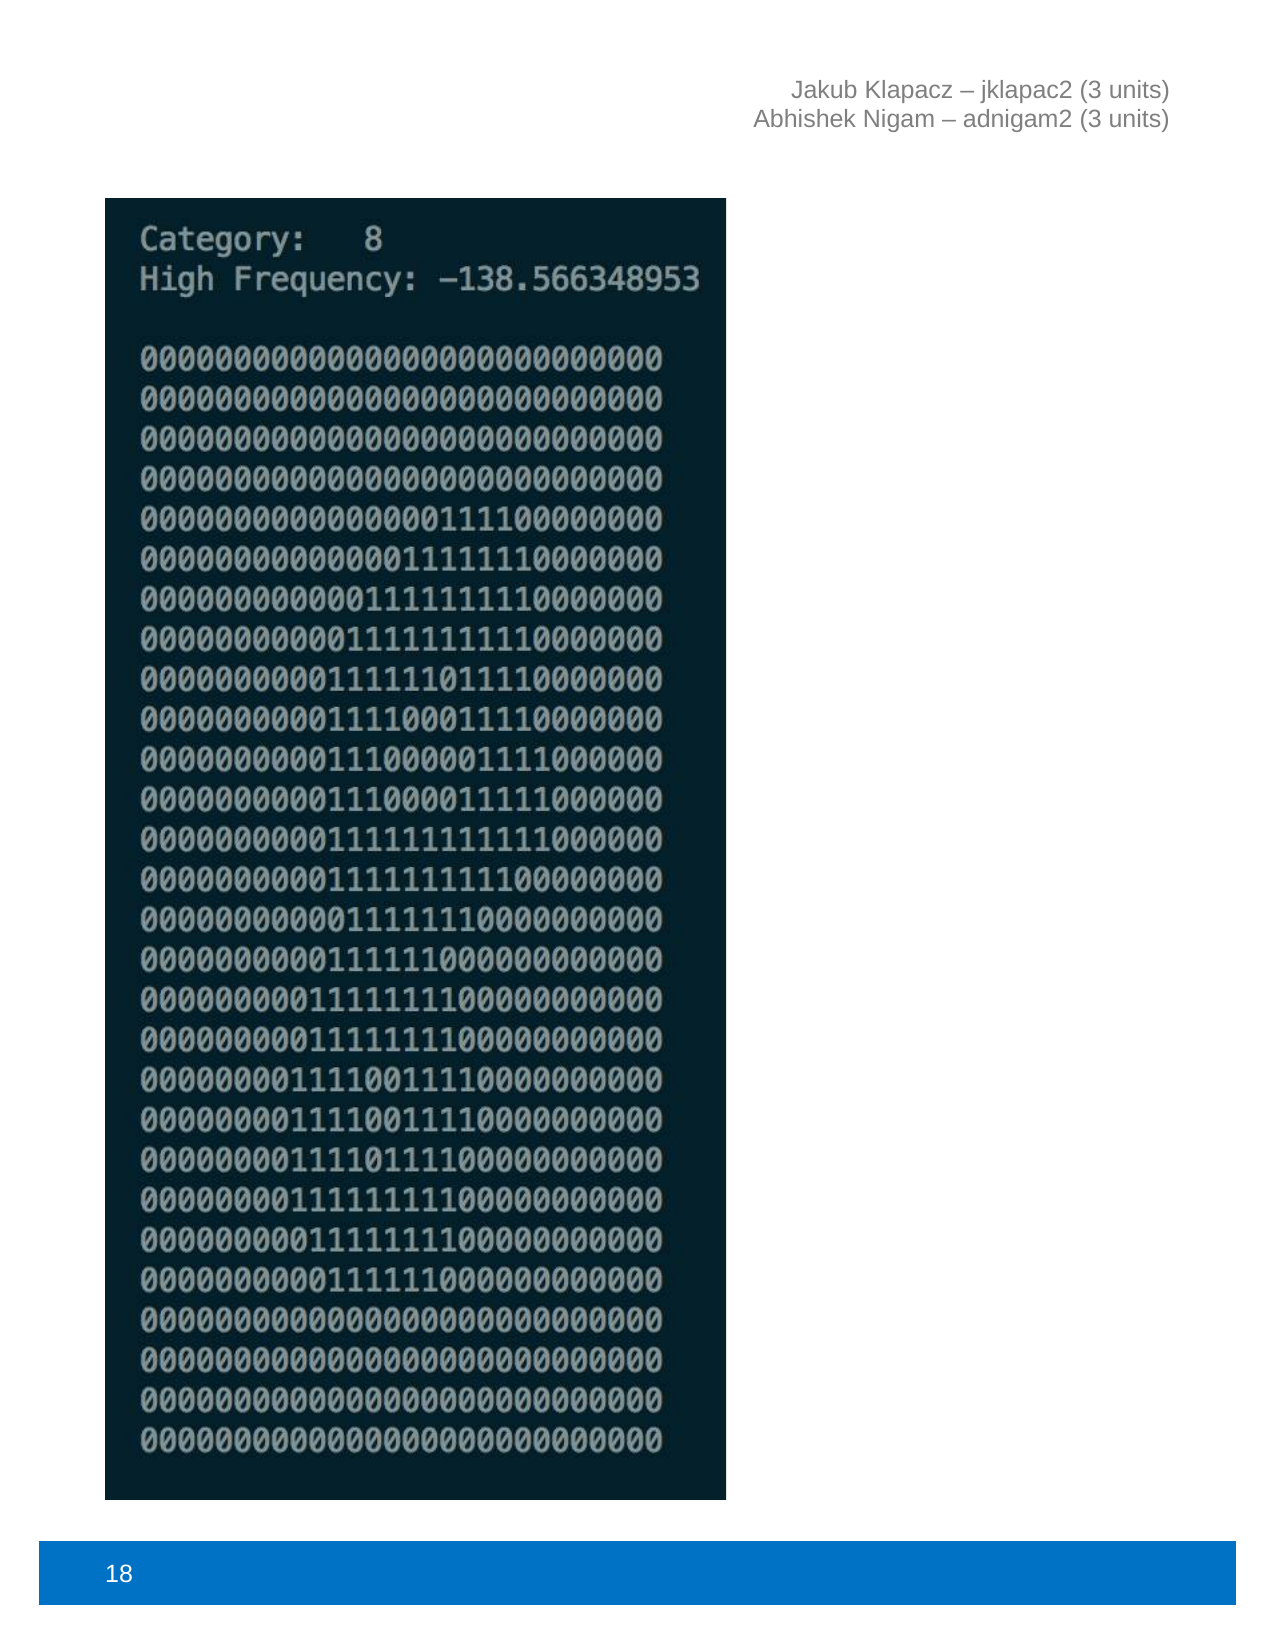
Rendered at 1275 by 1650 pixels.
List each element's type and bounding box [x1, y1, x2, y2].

picture [105, 198, 727, 1500]
